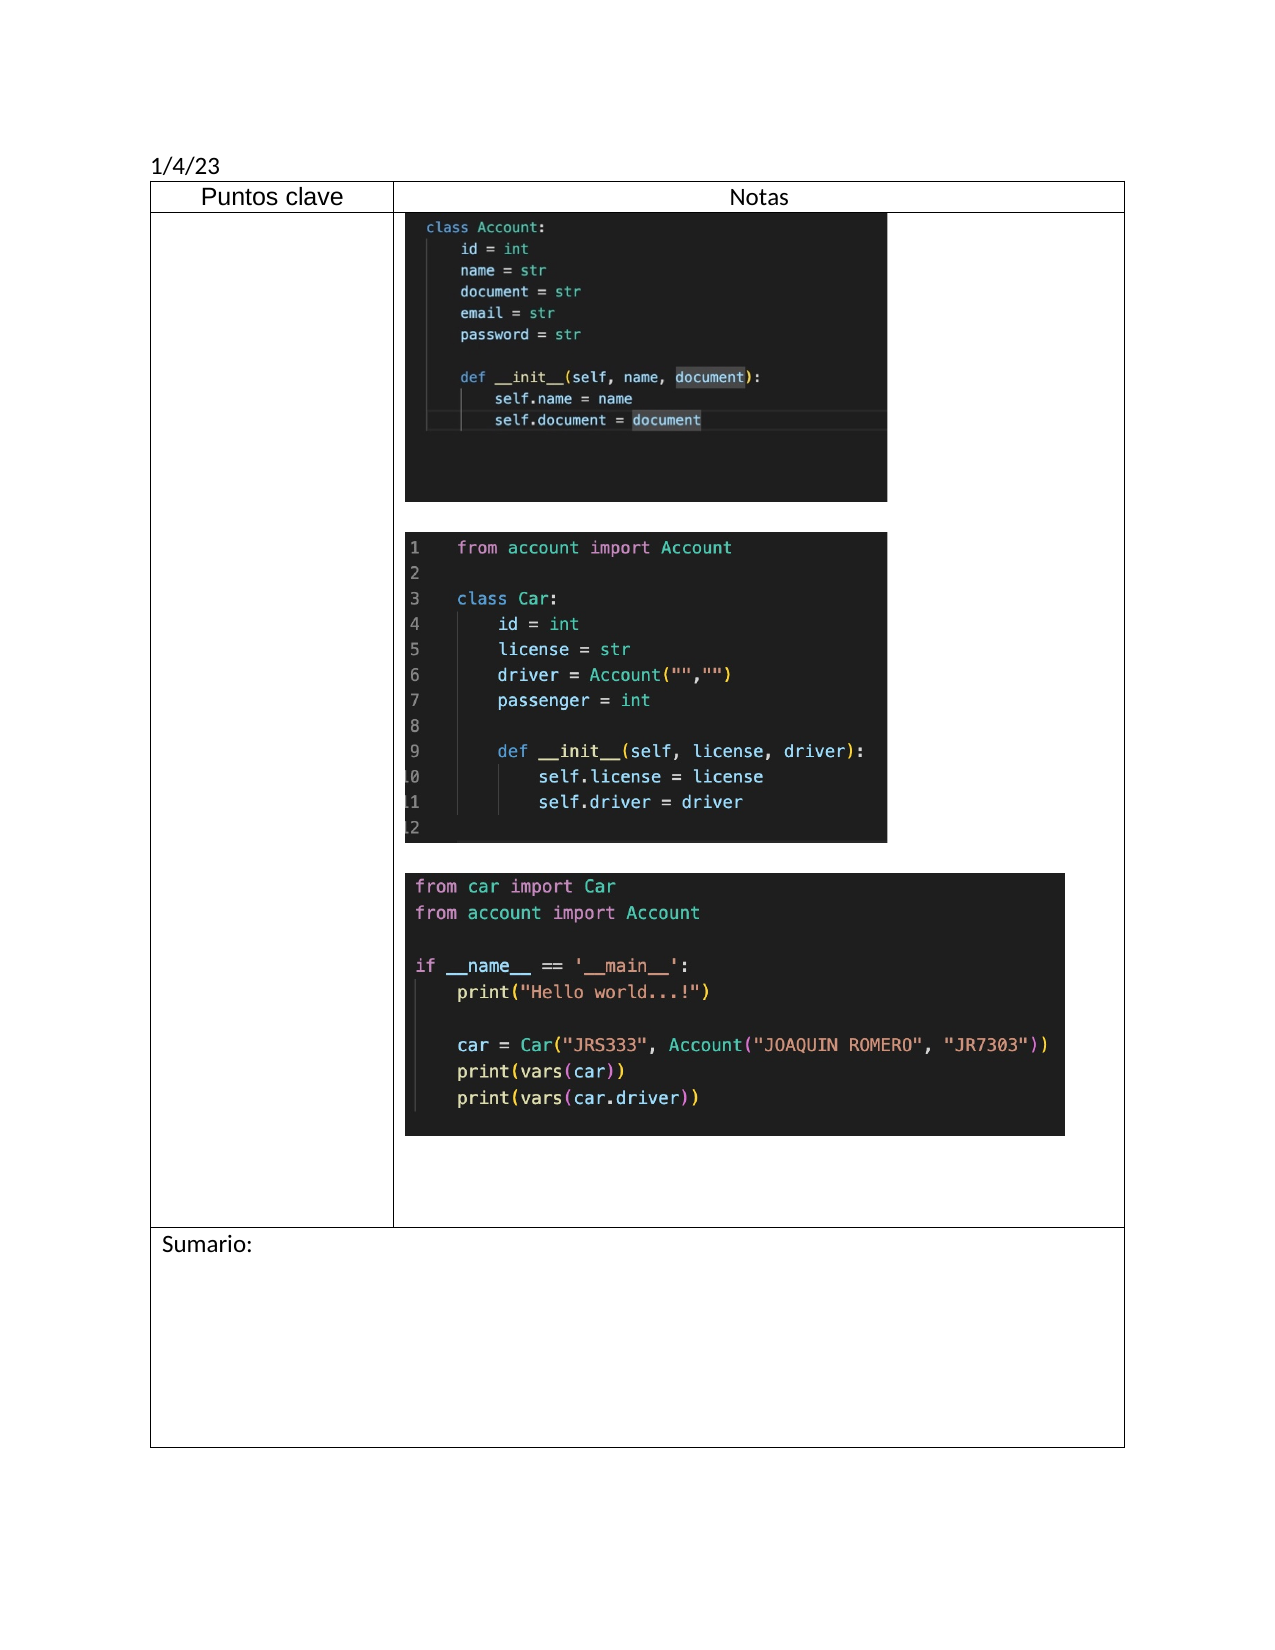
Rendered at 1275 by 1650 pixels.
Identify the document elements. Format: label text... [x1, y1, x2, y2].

picture [405, 532, 888, 843]
table_header Notas [394, 182, 1124, 212]
text 1/4/23 [150, 150, 1125, 181]
table_cell [394, 213, 1124, 1227]
table_cell Sumario: [151, 1228, 1124, 1447]
picture [405, 873, 1065, 1136]
table_header Puntos clave [151, 182, 393, 212]
table_cell [151, 213, 393, 1227]
picture [405, 213, 888, 502]
